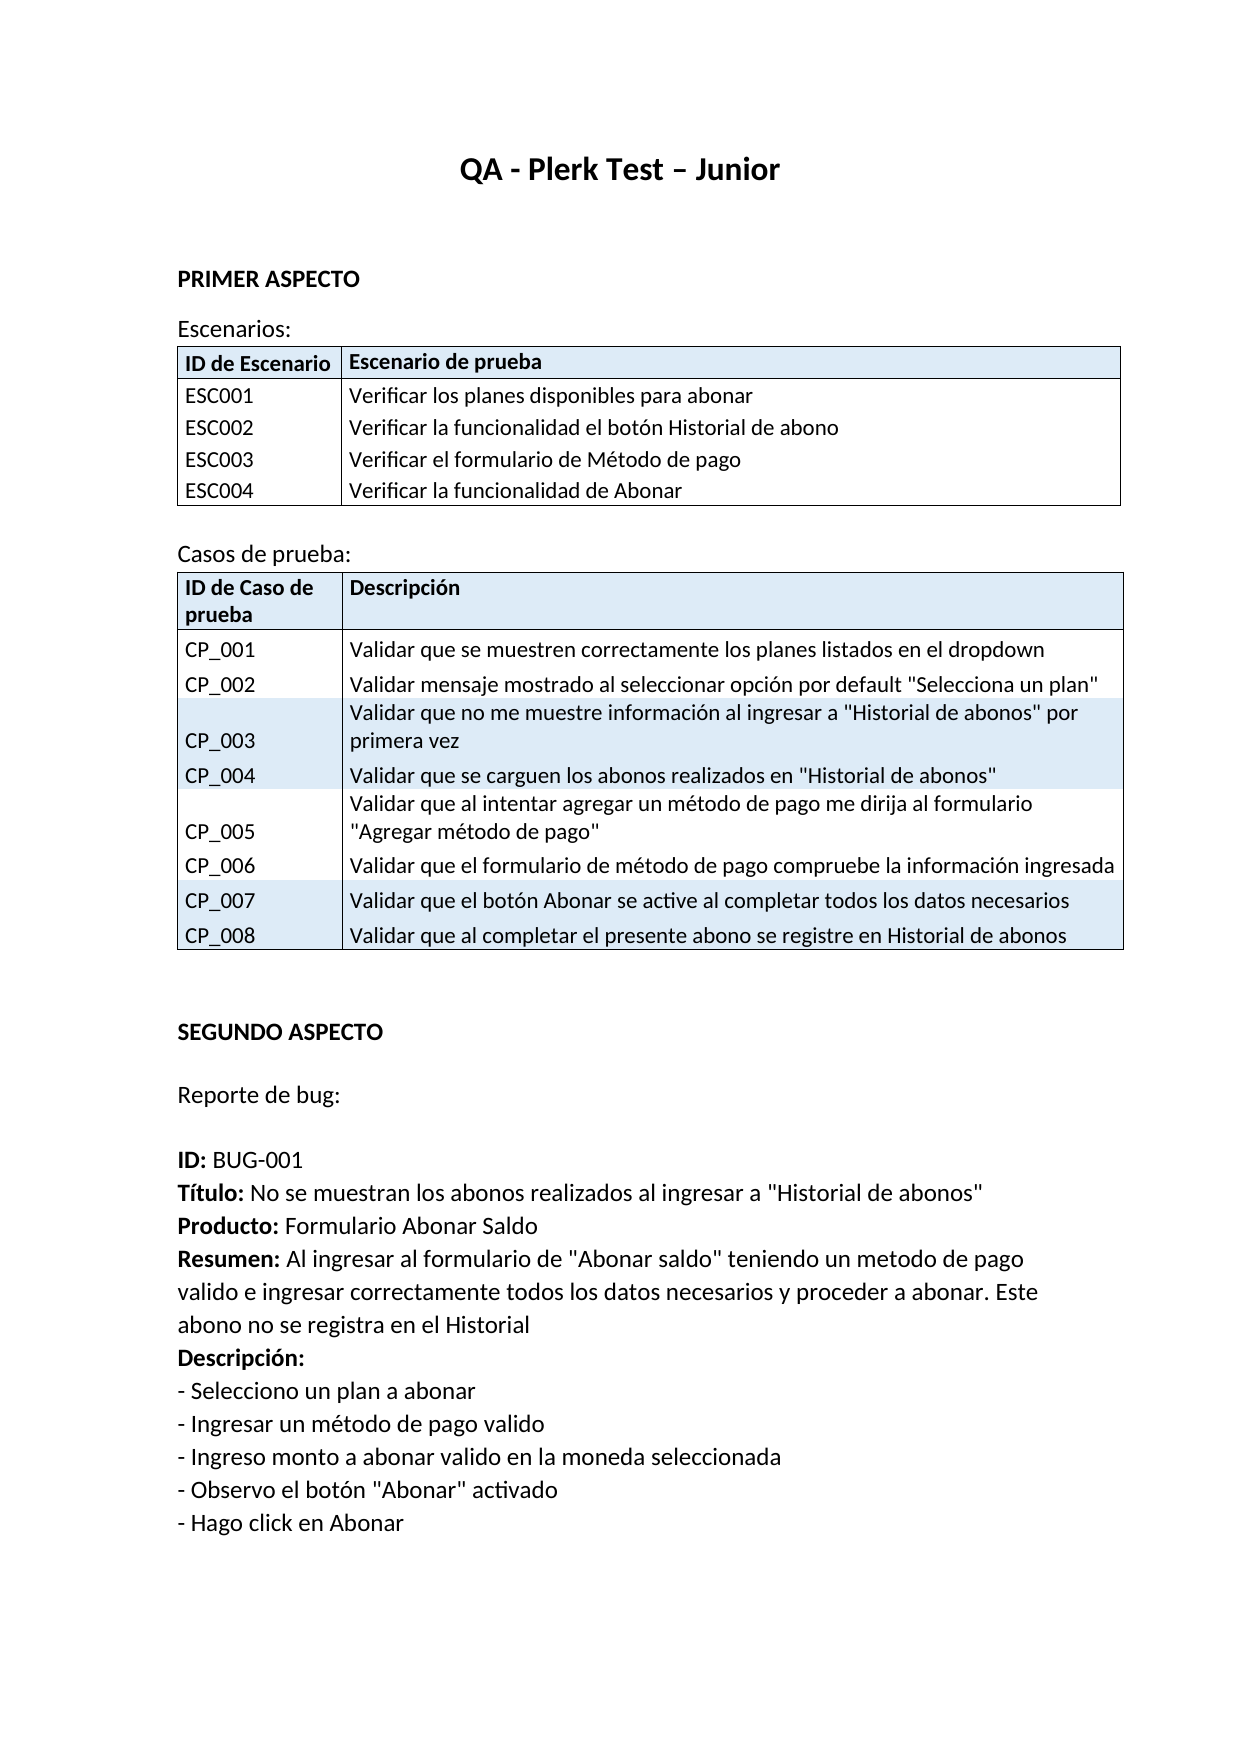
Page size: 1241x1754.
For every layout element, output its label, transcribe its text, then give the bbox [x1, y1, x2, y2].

table_cell CP_003 [178, 698, 342, 754]
table_cell CP_004 [178, 754, 342, 789]
text Escenarios: [177, 313, 1063, 343]
table_cell Validar que no me muestre información al ingresar a "Historial de abonos" por primera vez [343, 698, 1123, 754]
table_header Descripción [343, 573, 1123, 629]
table_cell ESC004 [178, 473, 341, 505]
table_cell Verificar la funcionalidad de Abonar [342, 473, 1120, 505]
text PRIMER ASPECTO [177, 263, 1063, 294]
table_cell Validar que se muestren correctamente los planes listados en el dropdown [343, 630, 1123, 663]
text - Ingresar un método de pago valido [177, 1408, 1063, 1438]
table_cell CP_002 [178, 663, 342, 698]
text SEGUNDO ASPECTO [177, 1016, 1063, 1046]
table_cell Verificar la funcionalidad el botón Historial de abono [342, 409, 1120, 441]
text - Ingreso monto a abonar valido en la moneda seleccionada [177, 1441, 1063, 1471]
text - Observo el botón "Abonar" activado [177, 1474, 1063, 1504]
table_cell Validar que el formulario de método de pago compruebe la información ingresada [343, 845, 1123, 879]
table_cell ESC001 [178, 379, 341, 409]
table_header Escenario de prueba [342, 347, 1120, 378]
table_cell CP_007 [178, 880, 342, 914]
table_header ID de Escenario [178, 347, 341, 378]
text ID: BUG-001 [177, 1145, 1063, 1175]
text Casos de prueba: [177, 539, 1063, 569]
text Título: No se muestran los abonos realizados al ingresar a "Historial de abonos" [177, 1178, 1063, 1208]
table_cell Validar que al completar el presente abono se registre en Historial de abonos [343, 914, 1123, 949]
table_cell ESC002 [178, 409, 341, 441]
text QA - Plerk Test – Junior [177, 148, 1063, 188]
table_header ID de Caso de prueba [178, 573, 342, 629]
table_cell CP_008 [178, 914, 342, 949]
text - Hago click en Abonar [177, 1507, 1063, 1537]
text Reporte de bug: [177, 1079, 1063, 1109]
table_cell Verificar los planes disponibles para abonar [342, 379, 1120, 409]
table_cell CP_006 [178, 845, 342, 879]
table_cell Verificar el formulario de Método de pago [342, 441, 1120, 473]
text Descripción: [177, 1342, 1063, 1373]
table_cell Validar que al intentar agregar un método de pago me dirija al formulario "Agregar método de pago" [343, 789, 1123, 845]
table_cell Validar que el botón Abonar se active al completar todos los datos necesarios [343, 880, 1123, 914]
table_cell Validar que se carguen los abonos realizados en "Historial de abonos" [343, 754, 1123, 789]
text - Selecciono un plan a abonar [177, 1375, 1063, 1406]
text Resumen: Al ingresar al formulario de "Abonar saldo" teniendo un metodo de pago valido e ingresar correctamente todos los datos necesarios y proceder a abonar. Este abono no se registra en el Historial [177, 1243, 1063, 1340]
table_cell ESC003 [178, 441, 341, 473]
table_cell CP_001 [178, 630, 342, 663]
text Producto: Formulario Abonar Saldo [177, 1211, 1063, 1241]
table_cell CP_005 [178, 789, 342, 845]
table_cell Validar mensaje mostrado al seleccionar opción por default "Selecciona un plan" [343, 663, 1123, 698]
